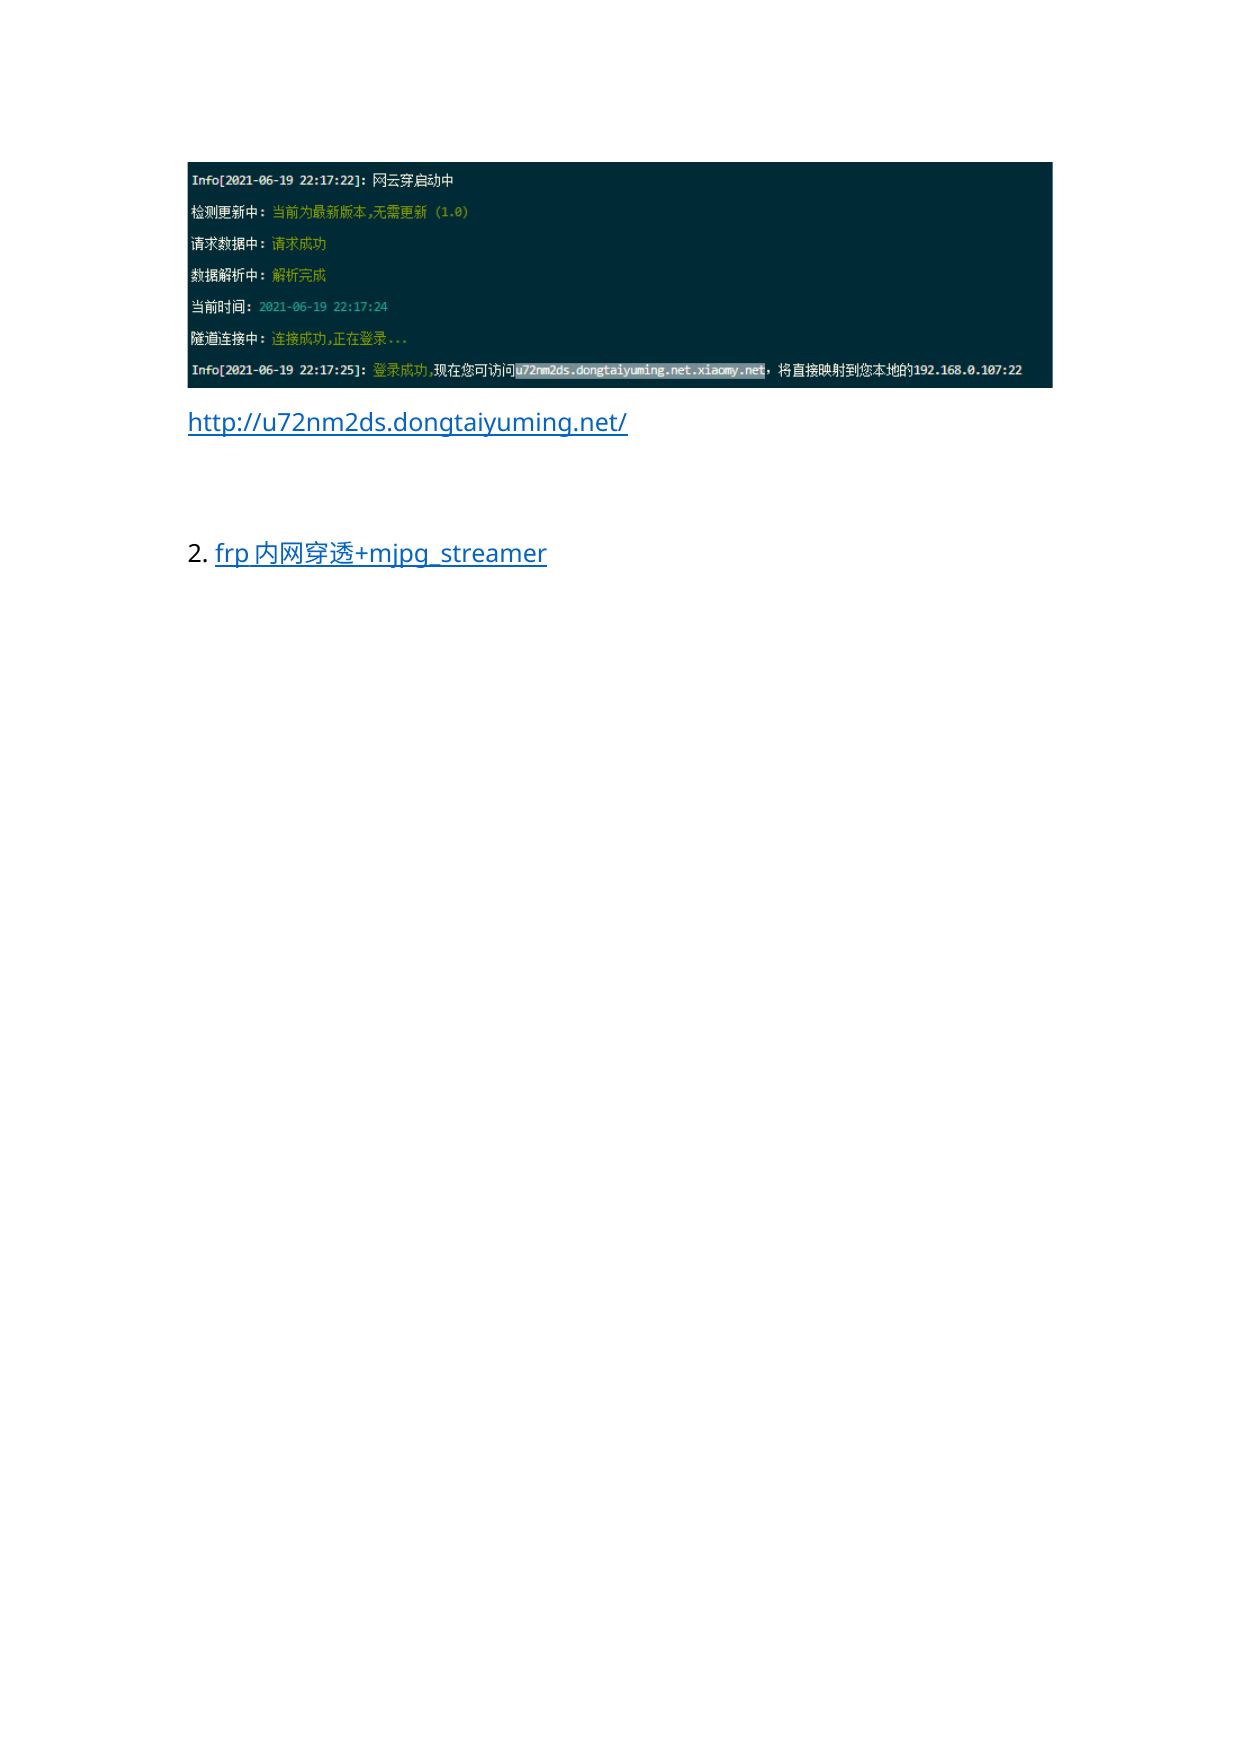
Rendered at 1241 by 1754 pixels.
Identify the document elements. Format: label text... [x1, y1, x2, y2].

picture [361, 332, 372, 345]
picture [374, 364, 384, 376]
picture [780, 365, 790, 373]
picture [198, 270, 202, 280]
picture [341, 207, 351, 217]
picture [234, 207, 240, 218]
picture [192, 270, 197, 281]
picture [942, 366, 950, 374]
picture [381, 174, 399, 186]
picture [226, 176, 251, 184]
picture [304, 338, 311, 344]
picture [357, 206, 362, 218]
picture [314, 271, 325, 280]
picture [255, 366, 269, 374]
picture [206, 333, 230, 345]
picture [983, 366, 995, 374]
picture [440, 365, 445, 374]
picture [208, 270, 217, 281]
picture [233, 333, 244, 345]
picture [287, 333, 300, 345]
picture [342, 366, 350, 374]
picture [207, 301, 213, 311]
picture [194, 176, 211, 184]
picture [259, 176, 273, 184]
picture [795, 365, 803, 376]
picture [328, 207, 337, 218]
picture [455, 208, 462, 216]
picture [402, 207, 411, 218]
picture [213, 366, 222, 376]
picture [406, 369, 413, 376]
picture [213, 176, 222, 186]
picture [823, 364, 840, 376]
picture [374, 332, 385, 337]
picture [416, 207, 425, 218]
picture [314, 205, 324, 218]
picture [922, 366, 928, 374]
picture [287, 206, 297, 218]
picture [288, 366, 293, 374]
picture [304, 243, 311, 249]
picture [388, 205, 399, 218]
picture [233, 238, 244, 250]
picture [193, 238, 202, 250]
text http://u72nm2ds.dongtaiyuming.net/ [187, 389, 1053, 454]
picture [220, 207, 229, 215]
picture [287, 237, 298, 245]
picture [274, 270, 284, 281]
picture [328, 366, 333, 374]
picture [847, 366, 858, 373]
picture [806, 365, 820, 376]
picture [206, 237, 216, 245]
picture [194, 366, 204, 374]
picture [301, 176, 312, 184]
picture [301, 366, 312, 374]
picture [192, 332, 203, 345]
picture [514, 364, 765, 378]
picture [1016, 366, 1021, 374]
picture [219, 238, 230, 250]
picture [968, 366, 975, 374]
picture [416, 178, 433, 185]
picture [226, 366, 251, 374]
picture [348, 176, 353, 184]
picture [207, 207, 217, 217]
picture [234, 304, 244, 311]
picture [893, 366, 905, 376]
text 2. frp内网穿透+mjpg_streamer [187, 519, 1053, 584]
picture [274, 238, 283, 250]
picture [401, 175, 413, 179]
picture [220, 270, 230, 280]
